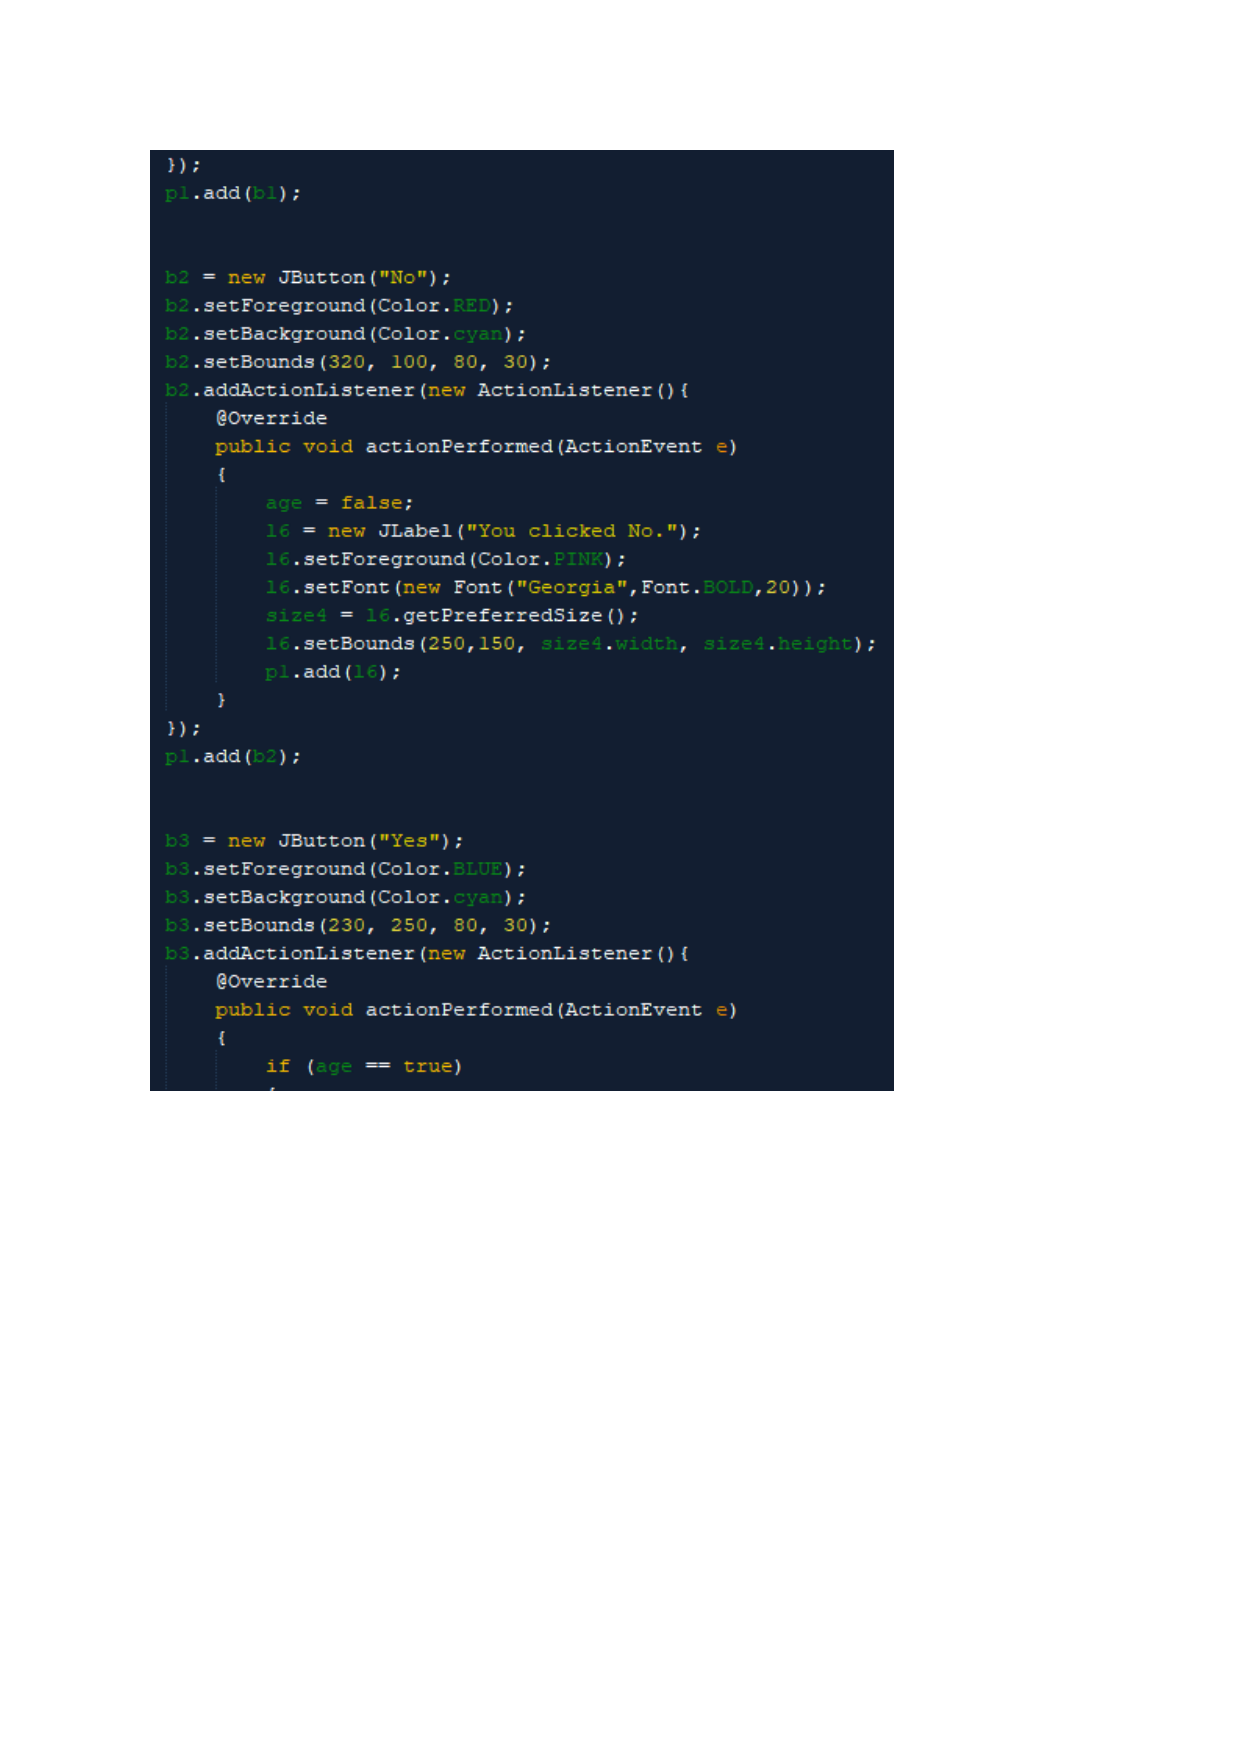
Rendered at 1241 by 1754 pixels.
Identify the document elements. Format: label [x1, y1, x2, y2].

picture [150, 150, 894, 1091]
